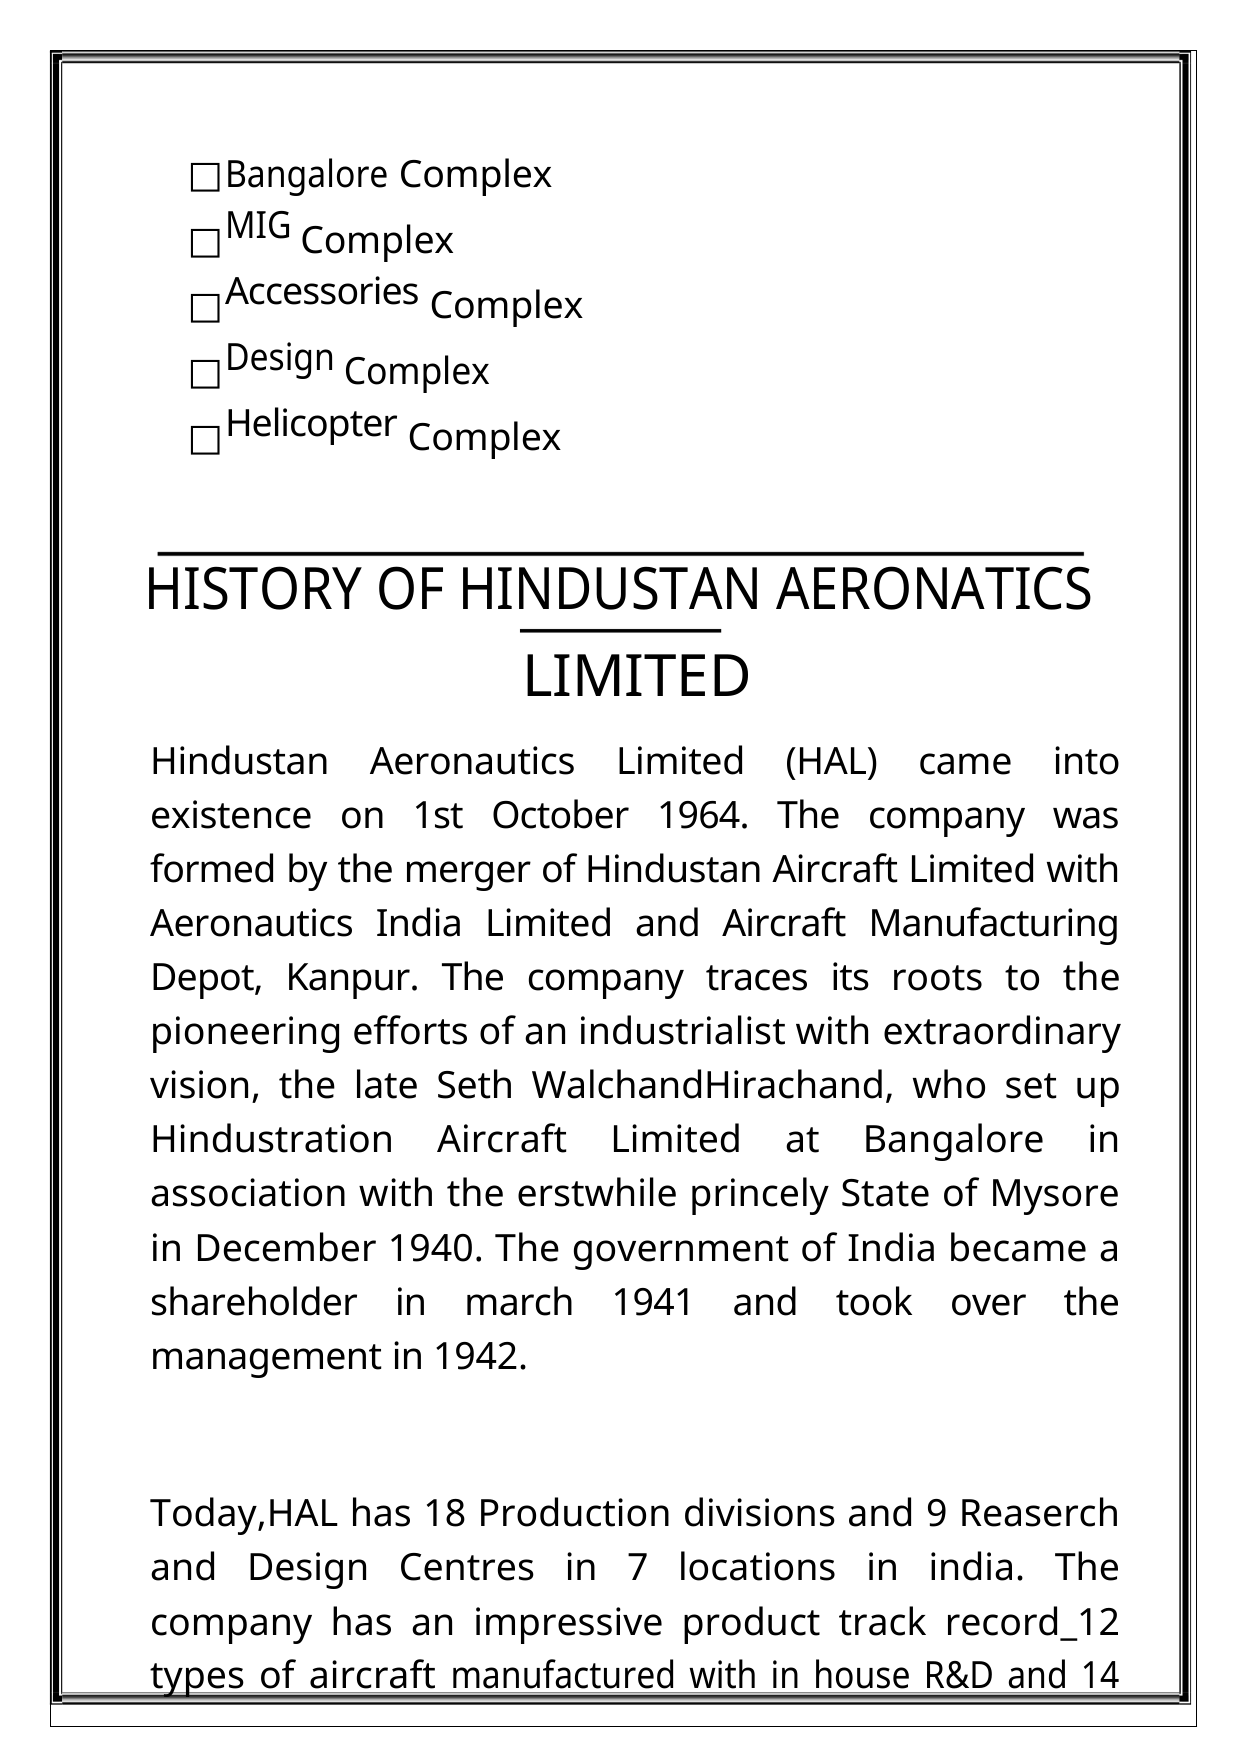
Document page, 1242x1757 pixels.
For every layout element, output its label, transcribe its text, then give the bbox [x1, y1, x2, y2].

list Design Complex [187, 330, 1196, 395]
picture [51, 51, 1192, 1705]
text LIMITED [76, 634, 1196, 714]
text Hindustan Aeronautics Limited (HAL) came into existence on 1st October 1964. The company was formed by the merger of Hindustan Aircraft Limited with Aeronautics India Limited and Aircraft Manufacturing Depot, Kanpur. The company traces its roots to the pioneering efforts of an industrialist with extraordinary vision, the late Seth WalchandHirachand, who set up Hindustration Aircraft Limited at Bangalore in association with the erstwhile princely State of Mysore in December 1940. The government of India became a shareholder in march 1941 and took over the management in 1942. [150, 734, 1121, 1380]
list Bangalore Complex [187, 147, 1196, 198]
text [150, 1487, 1120, 1700]
list MIG Complex [187, 199, 1196, 264]
list Helicopter Complex [187, 396, 1196, 461]
list Accessories Complex [187, 264, 1196, 330]
text HISTORY OF HINDUSTAN AERONATICS [133, 547, 1105, 627]
